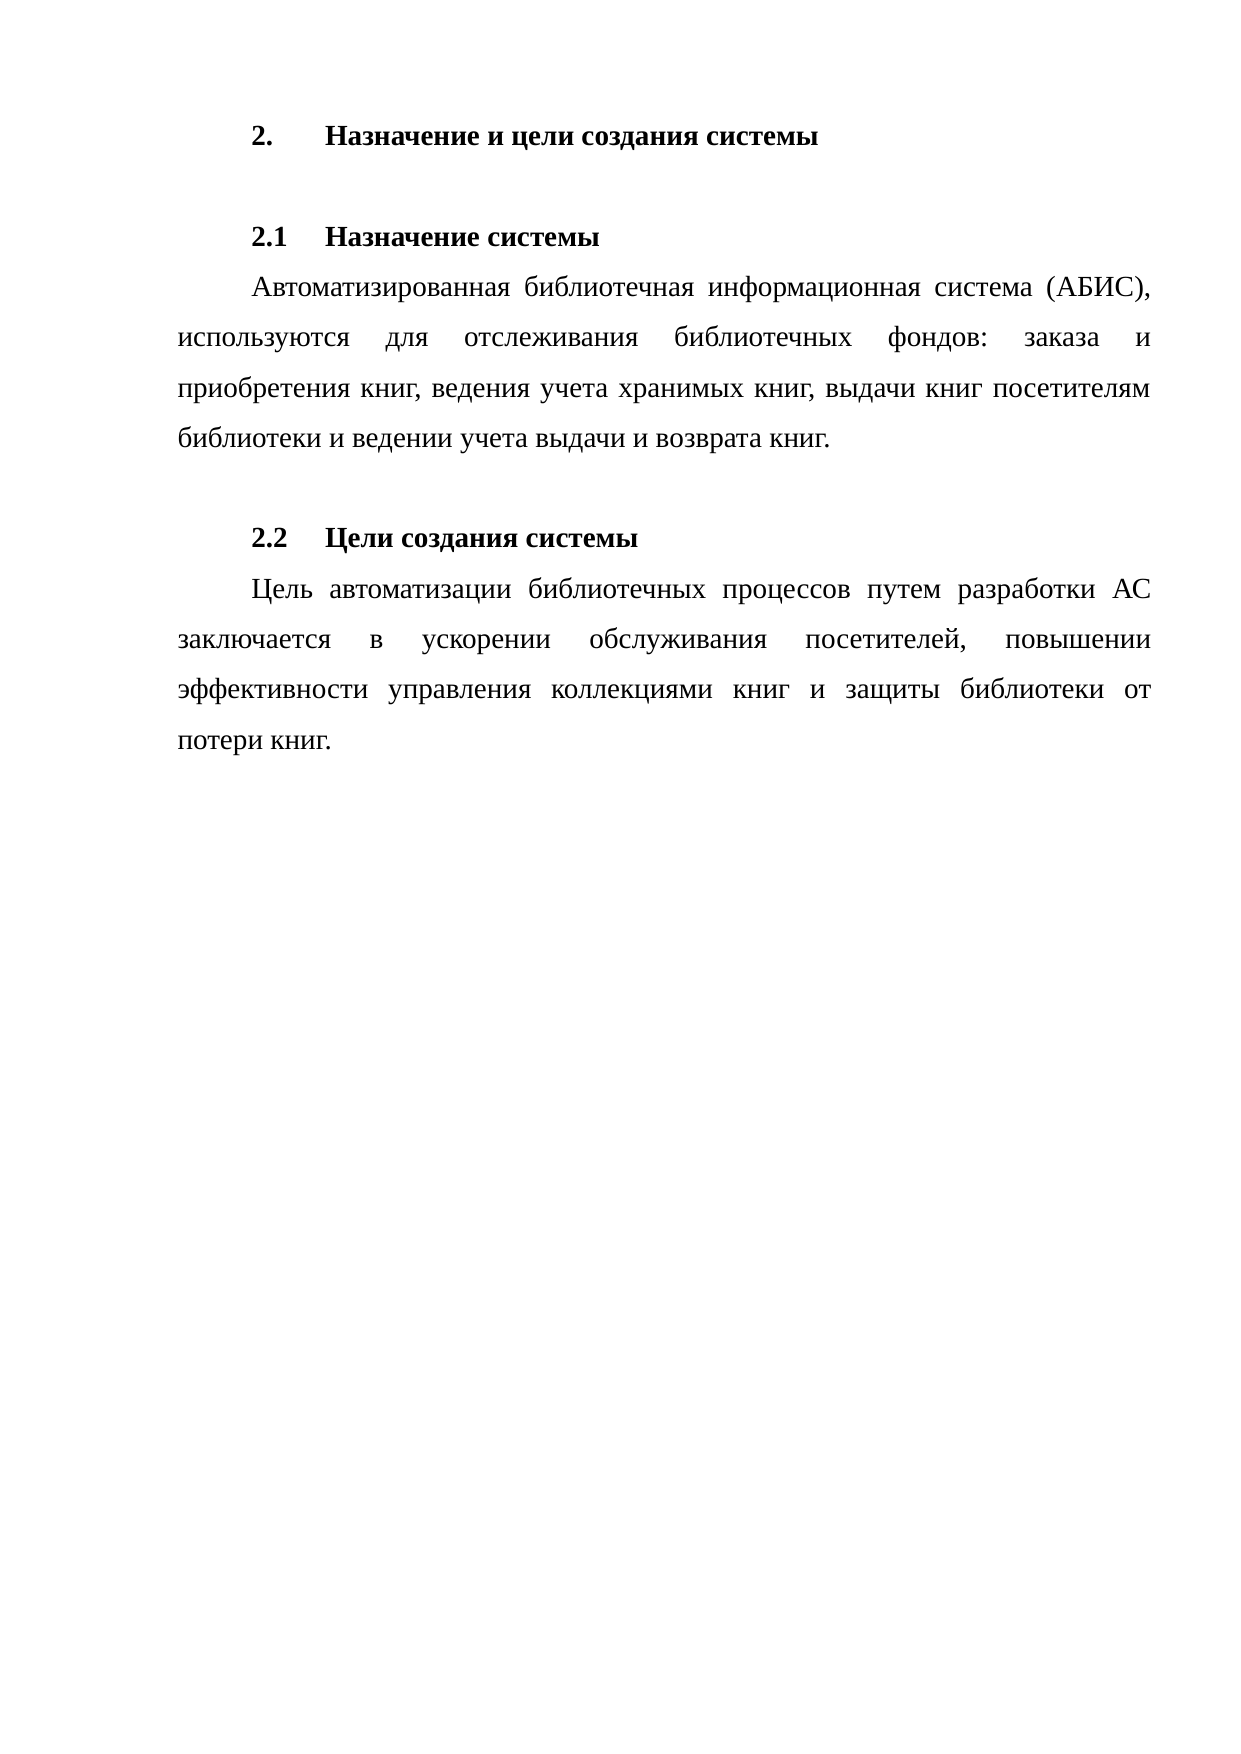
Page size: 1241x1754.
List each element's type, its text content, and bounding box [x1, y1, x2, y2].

text Цель автоматизации библиотечных процессов путем разработки АС заключается в ускорении обслуживания посетителей, повышении эффективности управления коллекциями книг и защиты библиотеки от потери книг. [177, 571, 1152, 755]
text Автоматизированная библиотечная информационная система (АБИС), используются для отслеживания библиотечных фондов: заказа и приобретения книг, ведения учета хранимых книг, выдачи книг посетителям библиотеки и ведении учета выдачи и возврата книг. [177, 269, 1152, 453]
subtitle 2.2 Цели создания системы [177, 521, 1152, 554]
subtitle 2.1 Назначение системы [177, 219, 1152, 252]
subtitle Назначение и цели создания системы [177, 118, 1152, 152]
